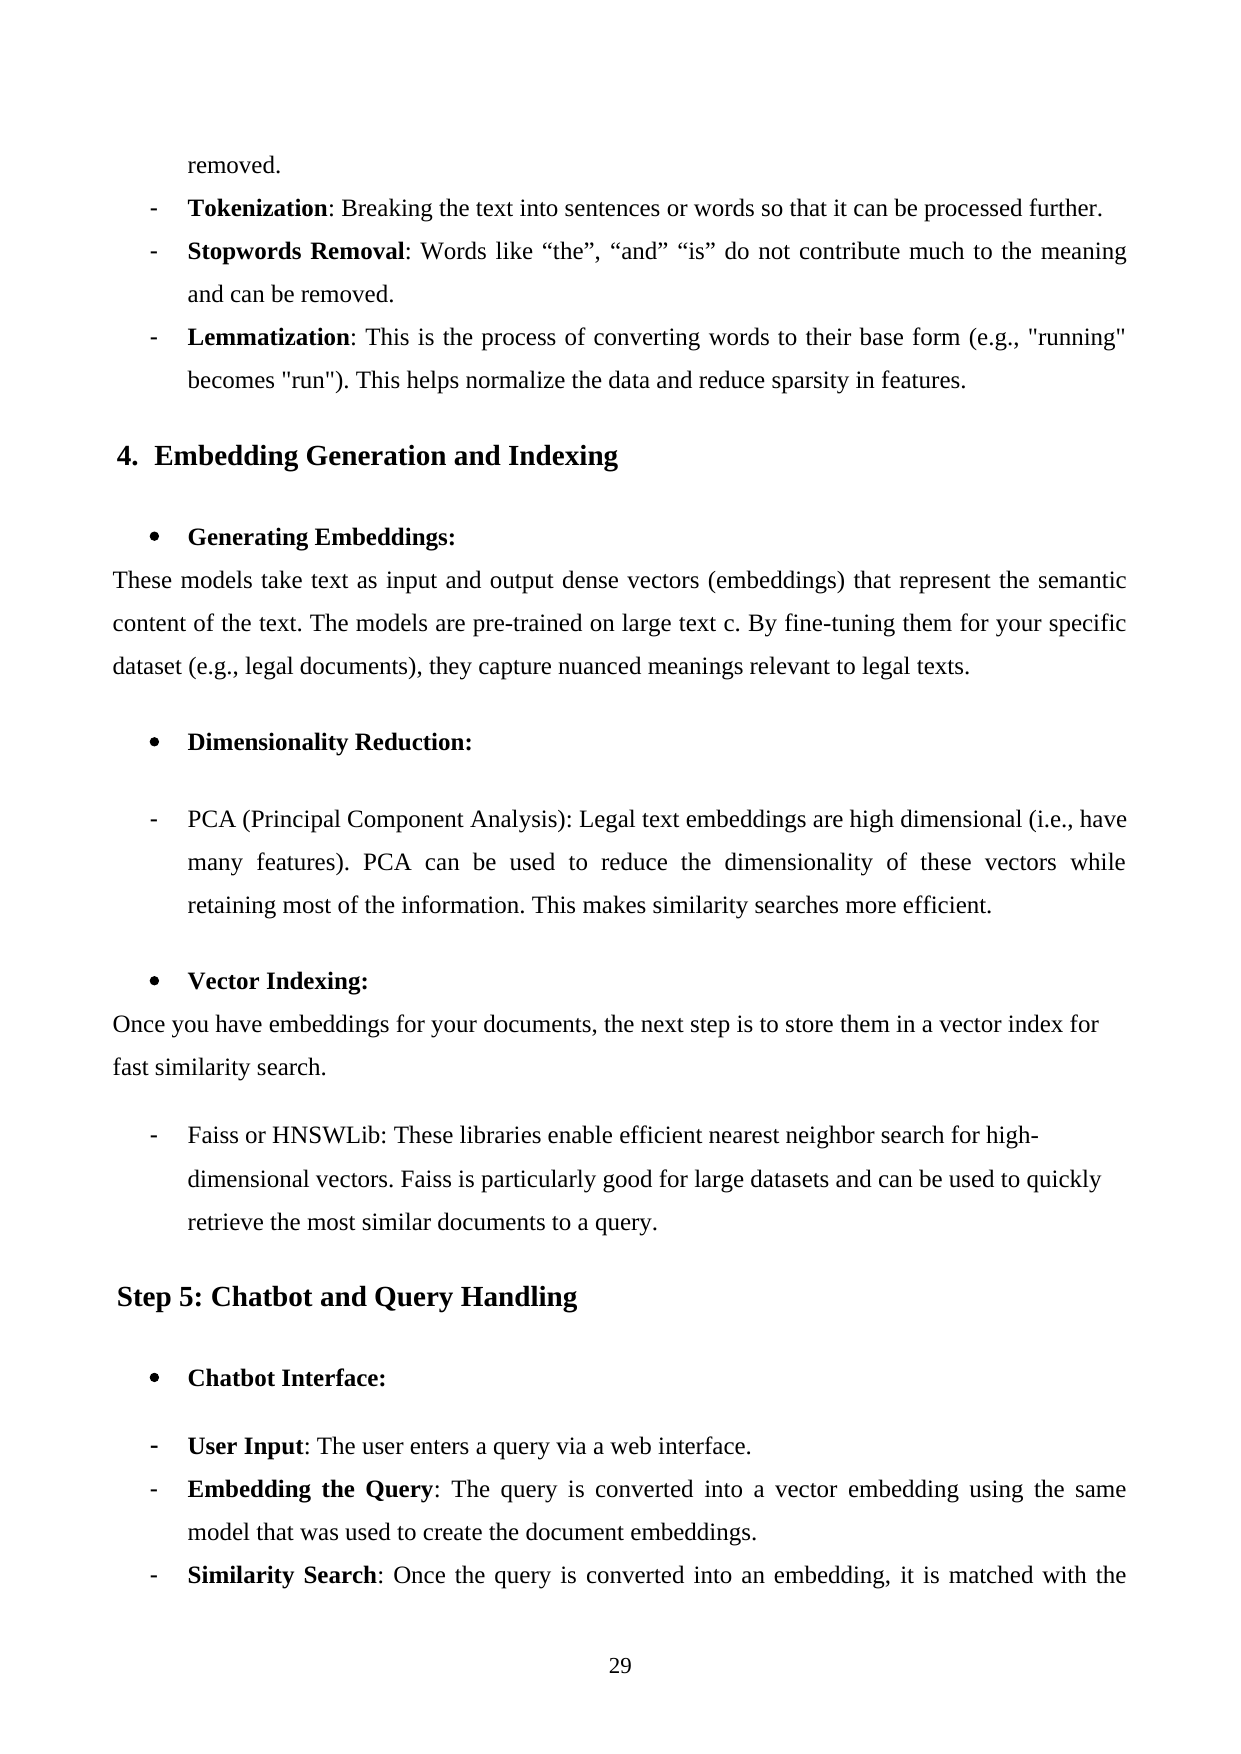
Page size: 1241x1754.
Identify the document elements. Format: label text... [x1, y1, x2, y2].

subtitle Step 5: Chatbot and Query Handling [117, 1279, 1128, 1313]
text These models take text as input and output dense vectors (embeddings) that represent the semantic content of the text. The models are pre-trained on large text c. By fine-tuning them for your specific dataset (e.g., legal documents), they capture nuanced meanings relevant to legal texts. [112, 565, 1128, 680]
list Faiss or HNSWLib: These libraries enable efficient nearest neighbor search for high-dimensional vectors. Faiss is particularly good for large datasets and can be used to quickly retrieve the most similar documents to a query. [150, 1121, 1128, 1236]
subtitle Embedding Generation and Indexing [117, 438, 1128, 472]
subtitle Vector Indexing: [150, 966, 1128, 995]
list User Input: The user enters a query via a web interface. [150, 1431, 1128, 1460]
text Once you have embeddings for your documents, the next step is to store them in a vector index for fast similarity search. [112, 1009, 1128, 1081]
subtitle Chatbot Interface: [150, 1363, 1128, 1392]
subtitle Dimensionality Reduction: [150, 727, 1128, 756]
list Embedding the Query: The query is converted into a vector embedding using the same model that was used to create the document embeddings. [150, 1474, 1128, 1546]
list PCA (Principal Component Analysis): Legal text embeddings are high dimensional (i.e., have many features). PCA can be used to reduce the dimensionality of these vectors while retaining most of the information. This makes similarity searches more efficient. [150, 804, 1128, 919]
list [150, 150, 1128, 179]
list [150, 1560, 1128, 1589]
list Stopwords Removal: Words like “the”, “and” “is” do not contribute much to the meaning and can be removed. [150, 236, 1128, 308]
list Tokenization: Breaking the text into sentences or words so that it can be processed further. [150, 193, 1128, 222]
subtitle Generating Embeddings: [150, 522, 1128, 550]
list Lemmatization: This is the process of converting words to their base form (e.g., "running" becomes "run"). This helps normalize the data and reduce sparsity in features. [150, 322, 1128, 394]
